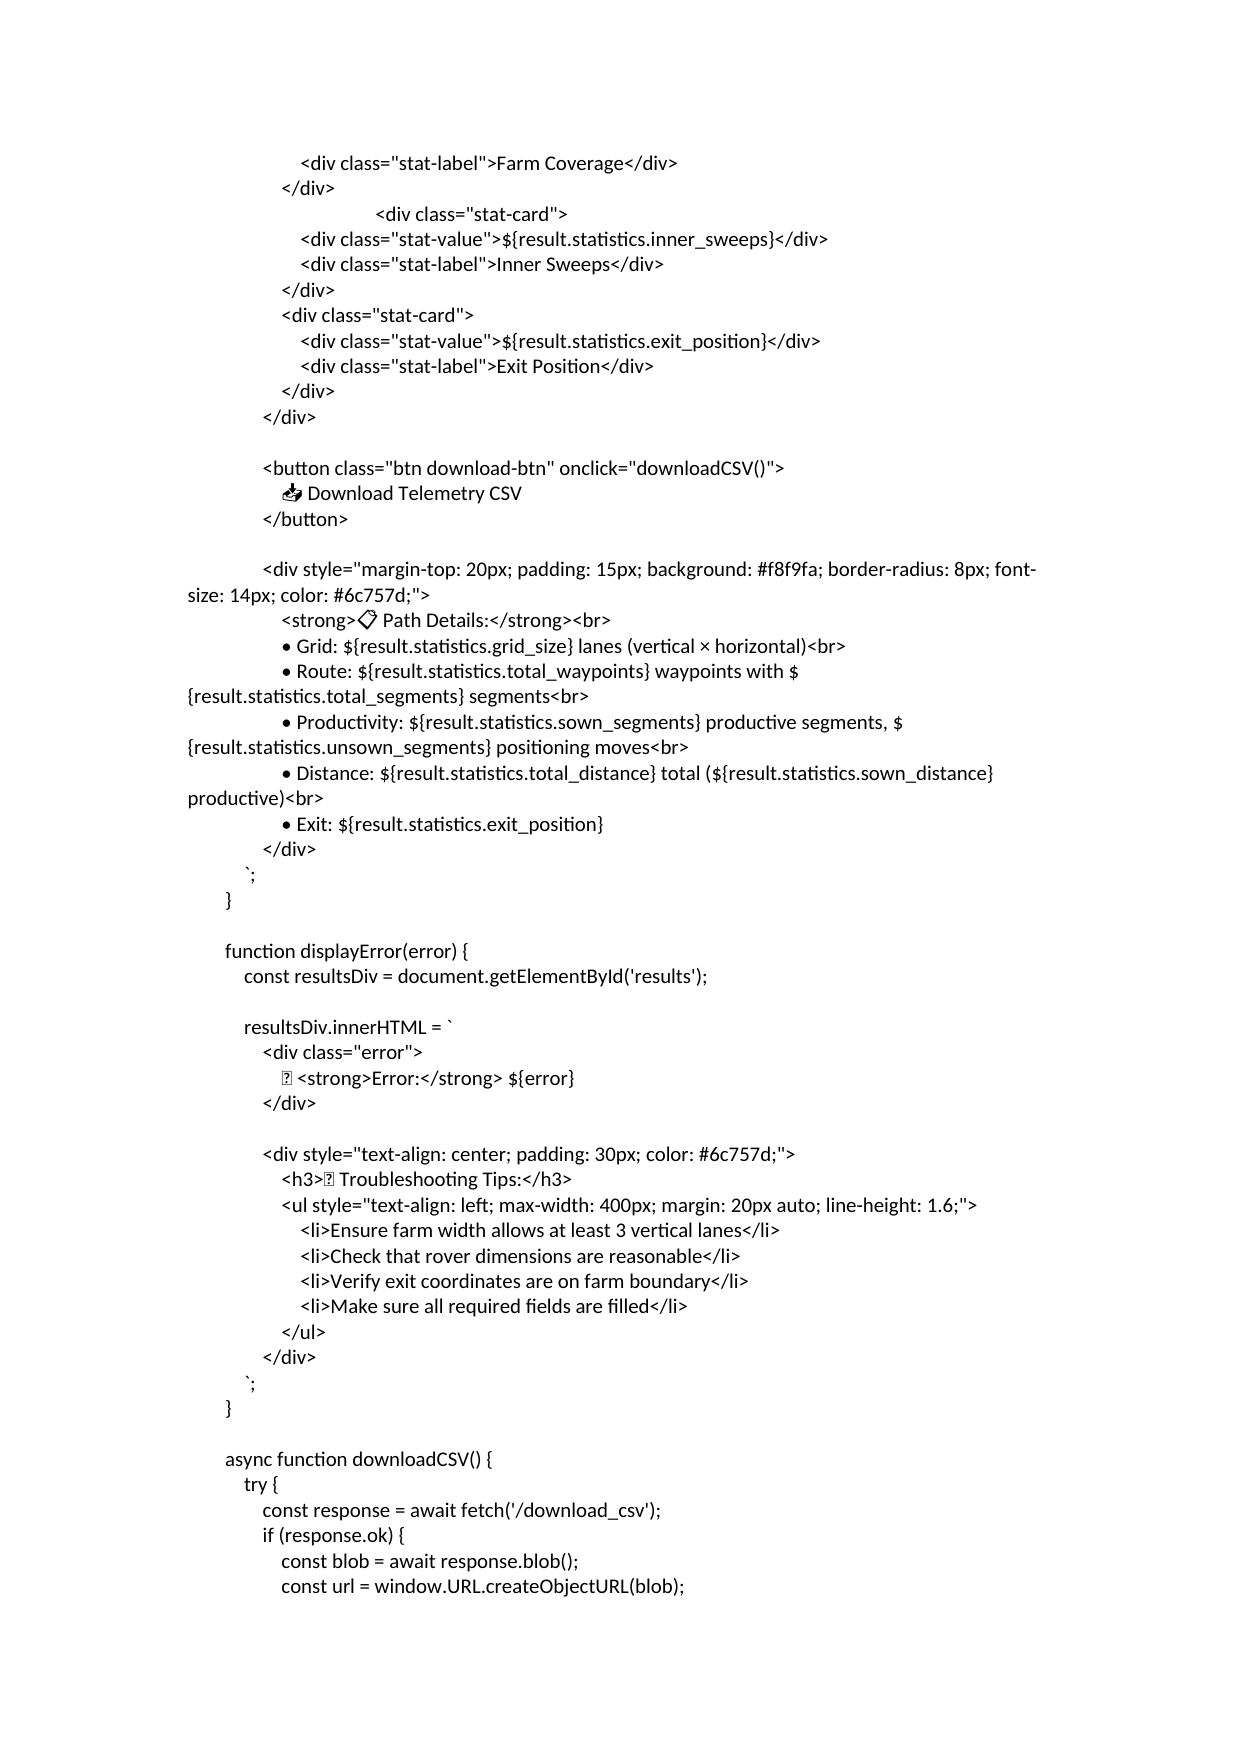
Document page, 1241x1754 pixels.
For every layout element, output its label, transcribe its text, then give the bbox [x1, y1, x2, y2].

text const blob = await response.blob(); [187, 1548, 1053, 1573]
text <div class="stat-label">Exit Position</div> [187, 353, 1053, 379]
text <h3>🔧 Troubleshooting Tips:</h3> [187, 1167, 1053, 1192]
text <div class="stat-label">Inner Sweeps</div> [187, 252, 1053, 277]
text 📥 Download Telemetry CSV [187, 480, 1053, 506]
text ❌ <strong>Error:</strong> ${error} [187, 1065, 1053, 1090]
text resultsDiv.innerHTML = ` [187, 1014, 1053, 1039]
text </div> [187, 1344, 1053, 1370]
text • Distance: ${result.statistics.total_distance} total (${result.statistics.sown_distance} productive)<br> [187, 760, 1053, 811]
text • Productivity: ${result.statistics.sown_segments} productive segments, ${result.statistics.unsown_segments} positioning moves<br> [187, 709, 1053, 760]
text try { [187, 1472, 1053, 1497]
text <li>Ensure farm width allows at least 3 vertical lanes</li> [187, 1217, 1053, 1243]
text • Exit: ${result.statistics.exit_position} [187, 811, 1053, 836]
text </div> [187, 175, 1053, 201]
text } [187, 1395, 1053, 1421]
text <div style="text-align: center; padding: 30px; color: #6c757d;"> [187, 1141, 1053, 1167]
text function displayError(error) { [187, 938, 1053, 963]
text <button class="btn download-btn" onclick="downloadCSV()"> [187, 455, 1053, 480]
text </div> [187, 277, 1053, 302]
text </button> [187, 506, 1053, 531]
text • Grid: ${result.statistics.grid_size} lanes (vertical × horizontal)<br> [187, 633, 1053, 658]
text } [187, 887, 1053, 912]
text <ul style="text-align: left; max-width: 400px; margin: 20px auto; line-height: 1.6;"> [187, 1192, 1053, 1217]
text </div> [187, 404, 1053, 429]
text if (response.ok) { [187, 1522, 1053, 1548]
text </ul> [187, 1319, 1053, 1344]
text </div> [187, 836, 1053, 862]
text <div class="stat-value">${result.statistics.inner_sweeps}</div> [187, 226, 1053, 252]
text const url = window.URL.createObjectURL(blob); [187, 1573, 1053, 1599]
text `; [187, 1370, 1053, 1395]
text <div class="error"> [187, 1039, 1053, 1065]
text </div> [187, 379, 1053, 404]
text const response = await fetch('/download_csv'); [187, 1497, 1053, 1522]
text `; [187, 862, 1053, 887]
text <div class="stat-card"> [187, 302, 1053, 328]
text <div class="stat-value">${result.statistics.exit_position}</div> [187, 328, 1053, 353]
text const resultsDiv = document.getElementById('results'); [187, 963, 1053, 989]
text async function downloadCSV() { [187, 1446, 1053, 1472]
text <div class="stat-card"> [187, 201, 1053, 226]
text <li>Verify exit coordinates are on farm boundary</li> [187, 1268, 1053, 1294]
text <li>Check that rover dimensions are reasonable</li> [187, 1243, 1053, 1268]
text <div style="margin-top: 20px; padding: 15px; background: #f8f9fa; border-radius: 8px; font-size: 14px; color: #6c757d;"> [187, 557, 1053, 607]
text <li>Make sure all required fields are filled</li> [187, 1294, 1053, 1319]
text </div> [187, 1090, 1053, 1116]
text <div class="stat-label">Farm Coverage</div> [187, 150, 1053, 175]
text <strong>📋 Path Details:</strong><br> [187, 607, 1053, 633]
text • Route: ${result.statistics.total_waypoints} waypoints with ${result.statistics.total_segments} segments<br> [187, 658, 1053, 709]
